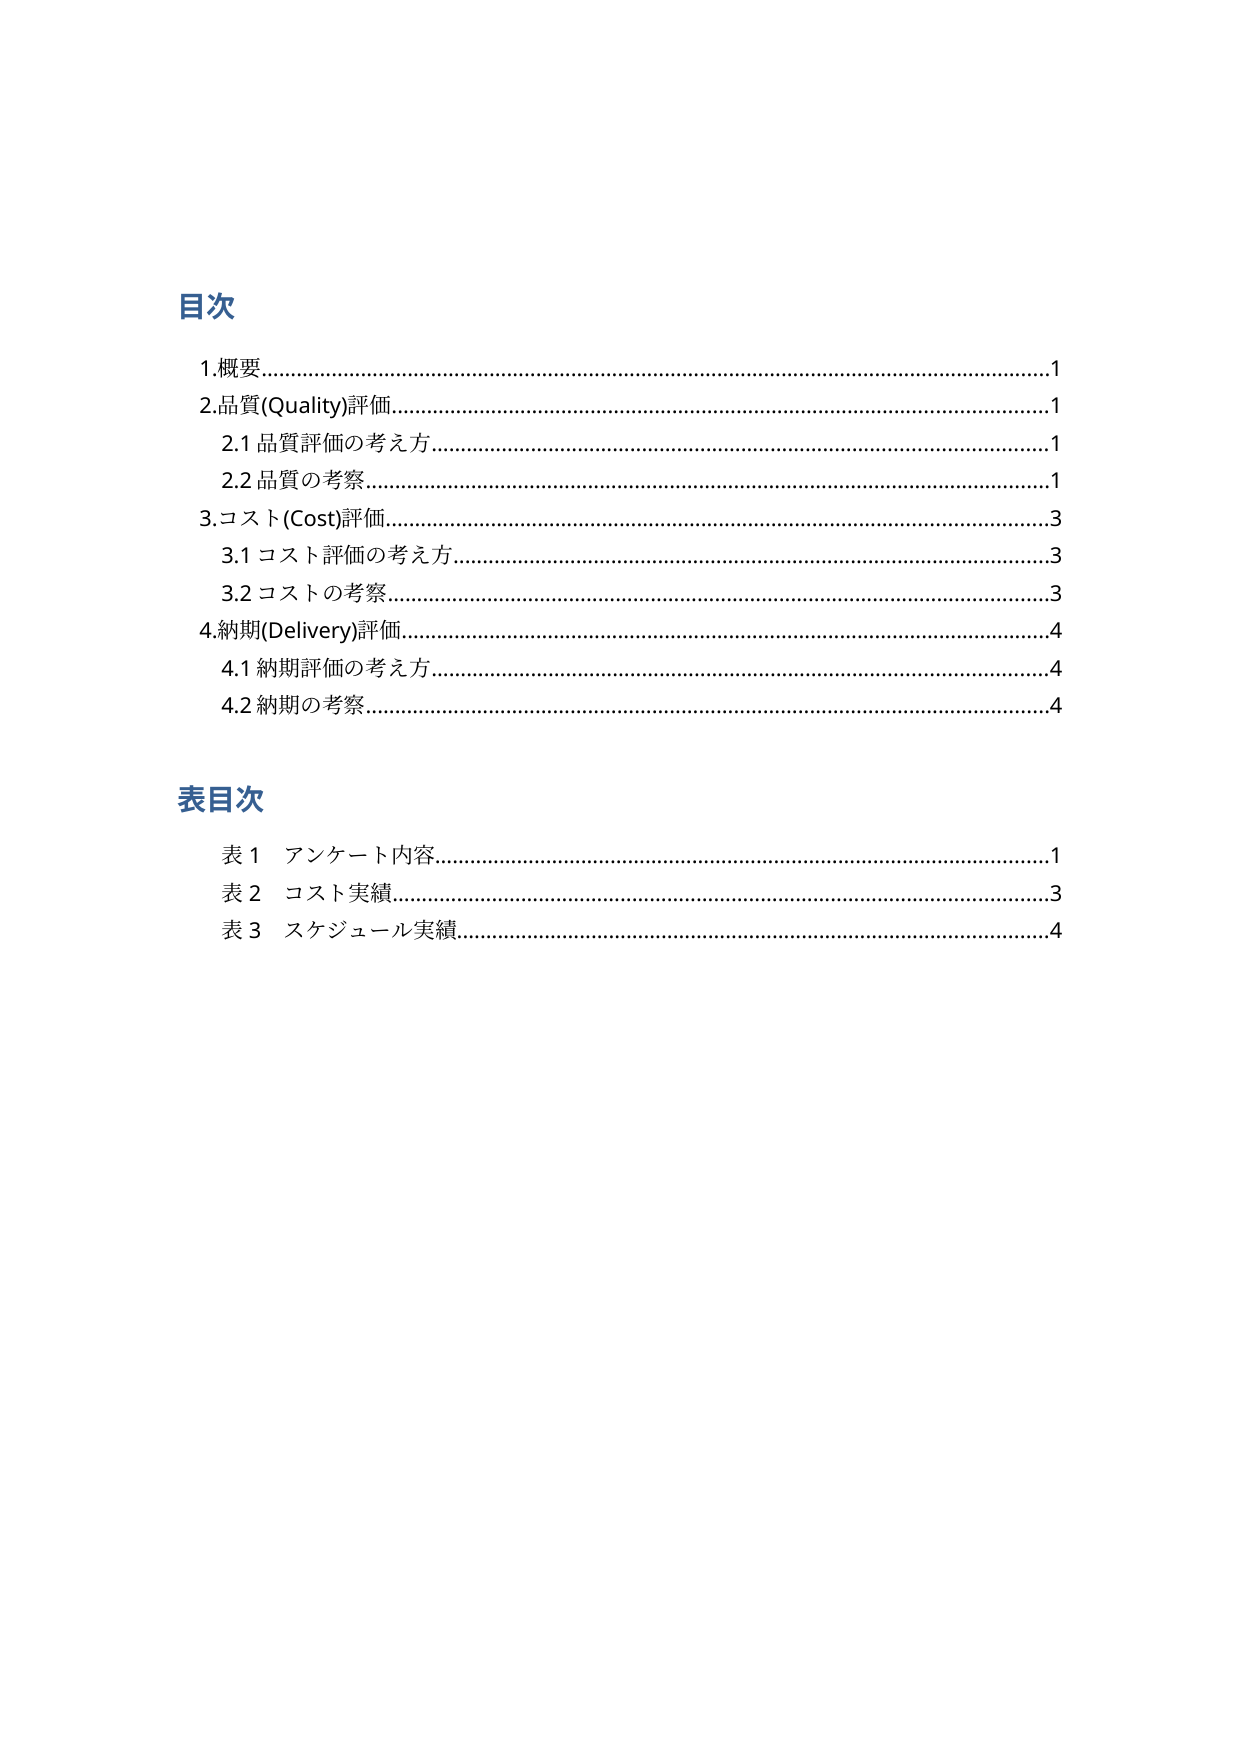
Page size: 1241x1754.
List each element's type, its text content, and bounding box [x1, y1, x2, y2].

text 表 3 スケジュール実績 4 [221, 911, 1063, 948]
text 表 1 アンケート内容 1 [221, 836, 1063, 873]
text 表 2 コスト実績 3 [221, 873, 1063, 911]
text 表目次 [177, 761, 1063, 836]
